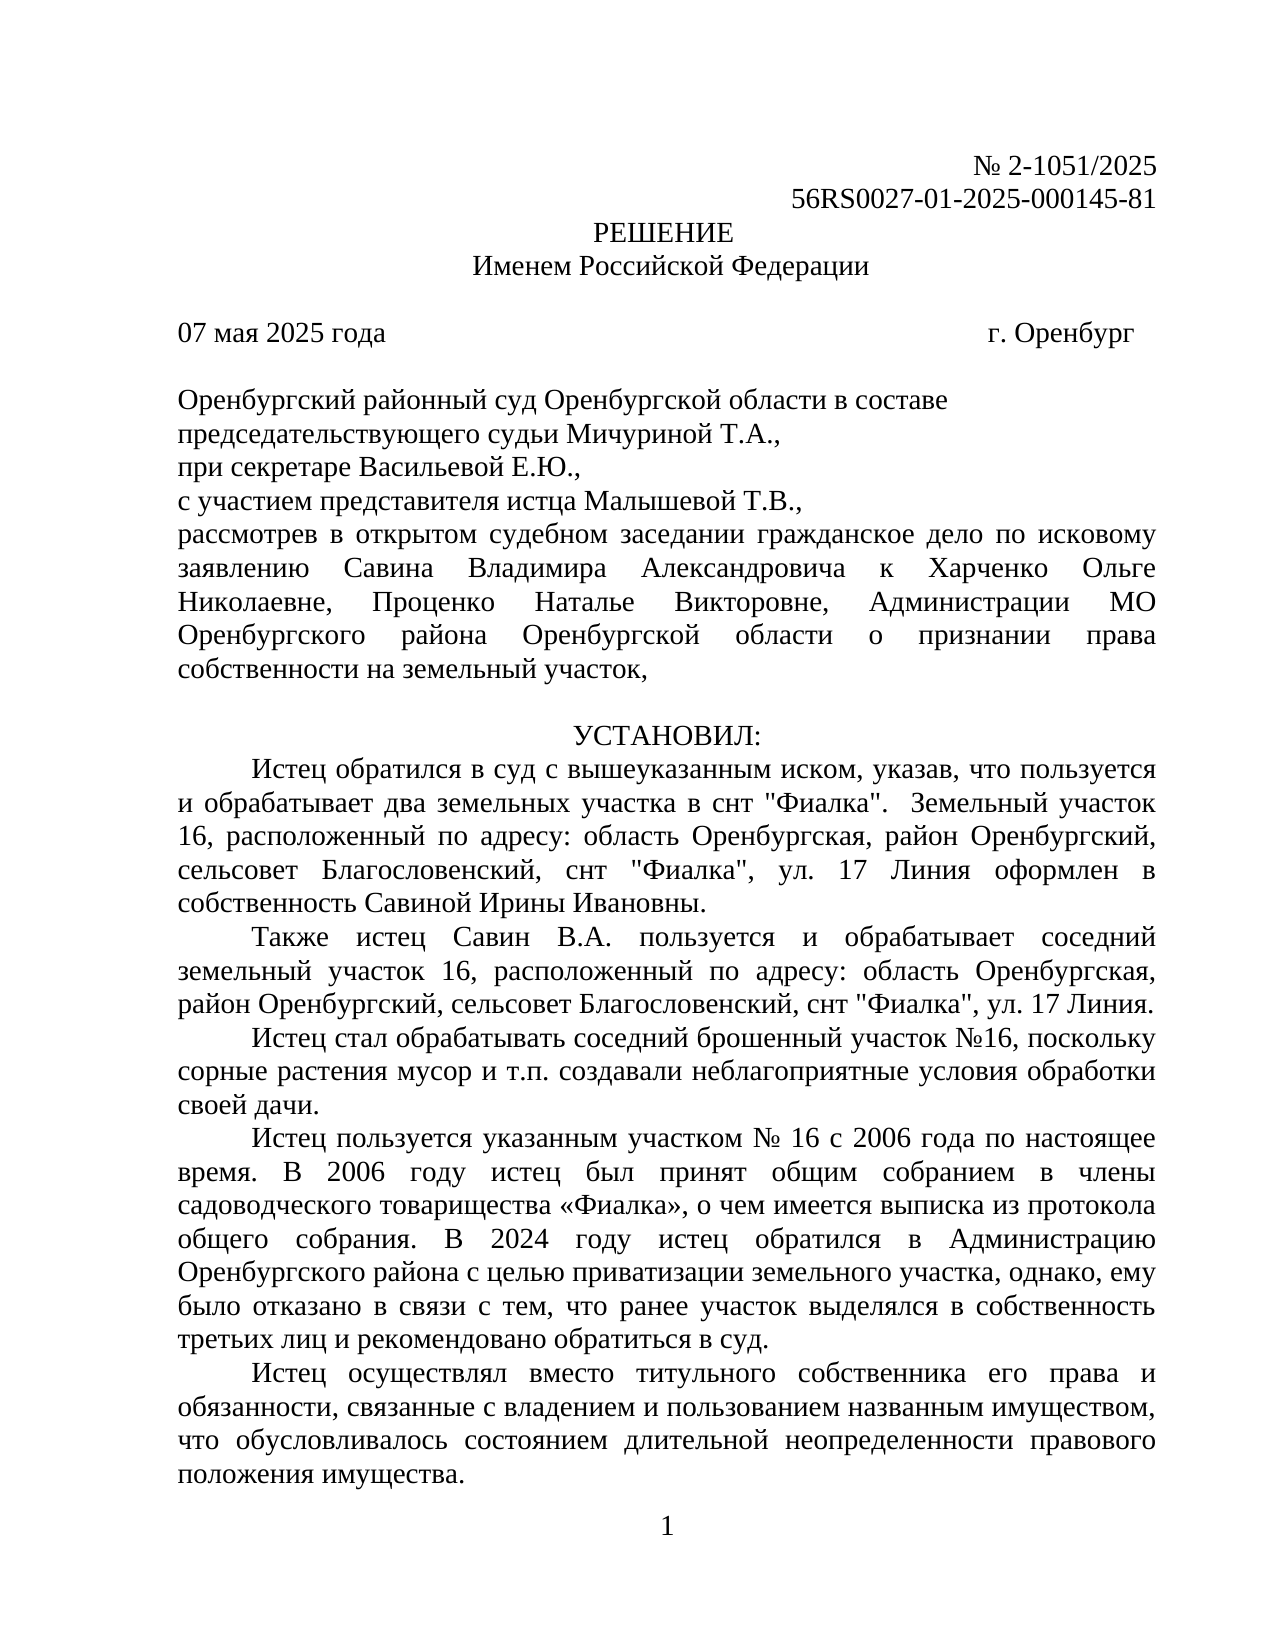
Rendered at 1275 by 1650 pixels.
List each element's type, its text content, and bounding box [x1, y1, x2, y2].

text № 2-1051/2025 [177, 148, 1157, 181]
text УСТАНОВИЛ: [177, 718, 1157, 751]
text Истец стал обрабатывать соседний брошенный участок №16, поскольку сорные растения мусор и т.п. создавали неблагоприятные условия обработки своей дачи. [177, 1020, 1157, 1120]
table_header г. Оренбург [656, 315, 1146, 382]
text Истец обратился в суд с вышеуказанным иском, указав, что пользуется и обрабатывает два земельных участка в снт "Фиалка". Земельный участок 16, расположенный по адресу: область Оренбургская, район Оренбургский, сельсовет Благословенский, снт "Фиалка", ул. 17 Линия оформлен в собственность Савиной Ирины Ивановны. [177, 751, 1157, 919]
table_header 07 мая 2025 года [166, 315, 656, 382]
text РЕШЕНИЕ Именем Российской Федерации [177, 215, 1157, 282]
text Истец пользуется указанным участком № 16 с 2006 года по настоящее время. В 2006 году истец был принят общим собранием в члены садоводческого товарищества «Фиалка», о чем имеется выписка из протокола общего собрания. В 2024 году истец обратился в Администрацию Оренбургского района с целью приватизации земельного участка, однако, ему было отказано в связи с тем, что ранее участок выделялся в собственность третьих лиц и рекомендовано обратиться в суд. [177, 1120, 1157, 1355]
text Истец осуществлял вместо титульного собственника его права и обязанности, связанные с владением и пользованием названным имуществом, что обусловливалось состоянием длительной неопределенности правового положения имущества. [177, 1355, 1157, 1489]
text Оренбургский районный суд Оренбургской области в составе председательствующего судьи Мичуриной Т.А., при секретаре Васильевой Е.Ю., [177, 382, 1157, 483]
text рассмотрев в открытом судебном заседании гражданское дело по исковому заявлению Савина Владимира Александровича к Харченко Ольге Николаевне, Проценко Наталье Викторовне, Администрации МО Оренбургского района Оренбургской области о признании права собственности на земельный участок, [177, 517, 1157, 684]
text Также истец Савин В.А. пользуется и обрабатывает соседний земельный участок 16, расположенный по адресу: область Оренбургская, район Оренбургский, сельсовет Благословенский, снт "Фиалка", ул. 17 Линия. [177, 919, 1157, 1020]
text 56RS0027-01-2025-000145-81 [177, 181, 1157, 215]
text с участием представителя истца Малышевой Т.В., [177, 483, 1157, 517]
